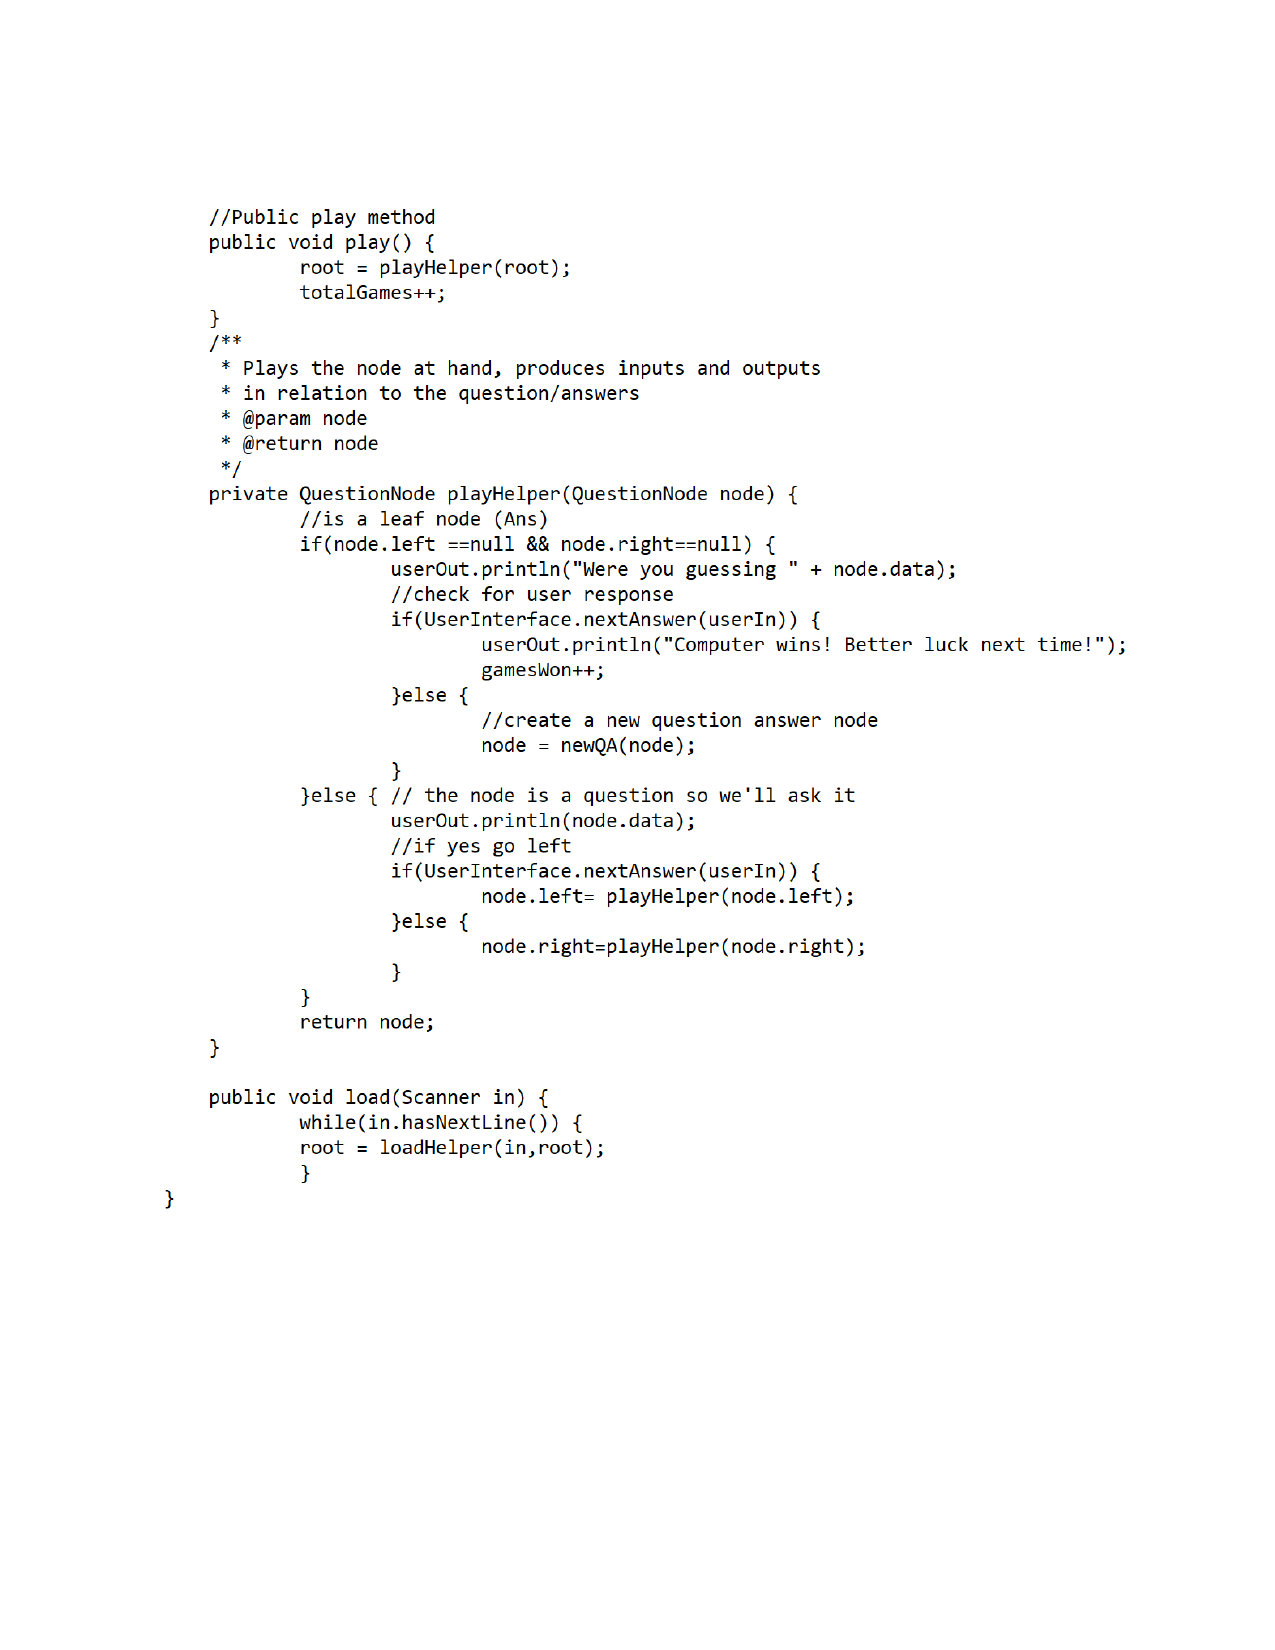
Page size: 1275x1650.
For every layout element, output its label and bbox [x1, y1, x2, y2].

picture [150, 199, 1139, 1213]
